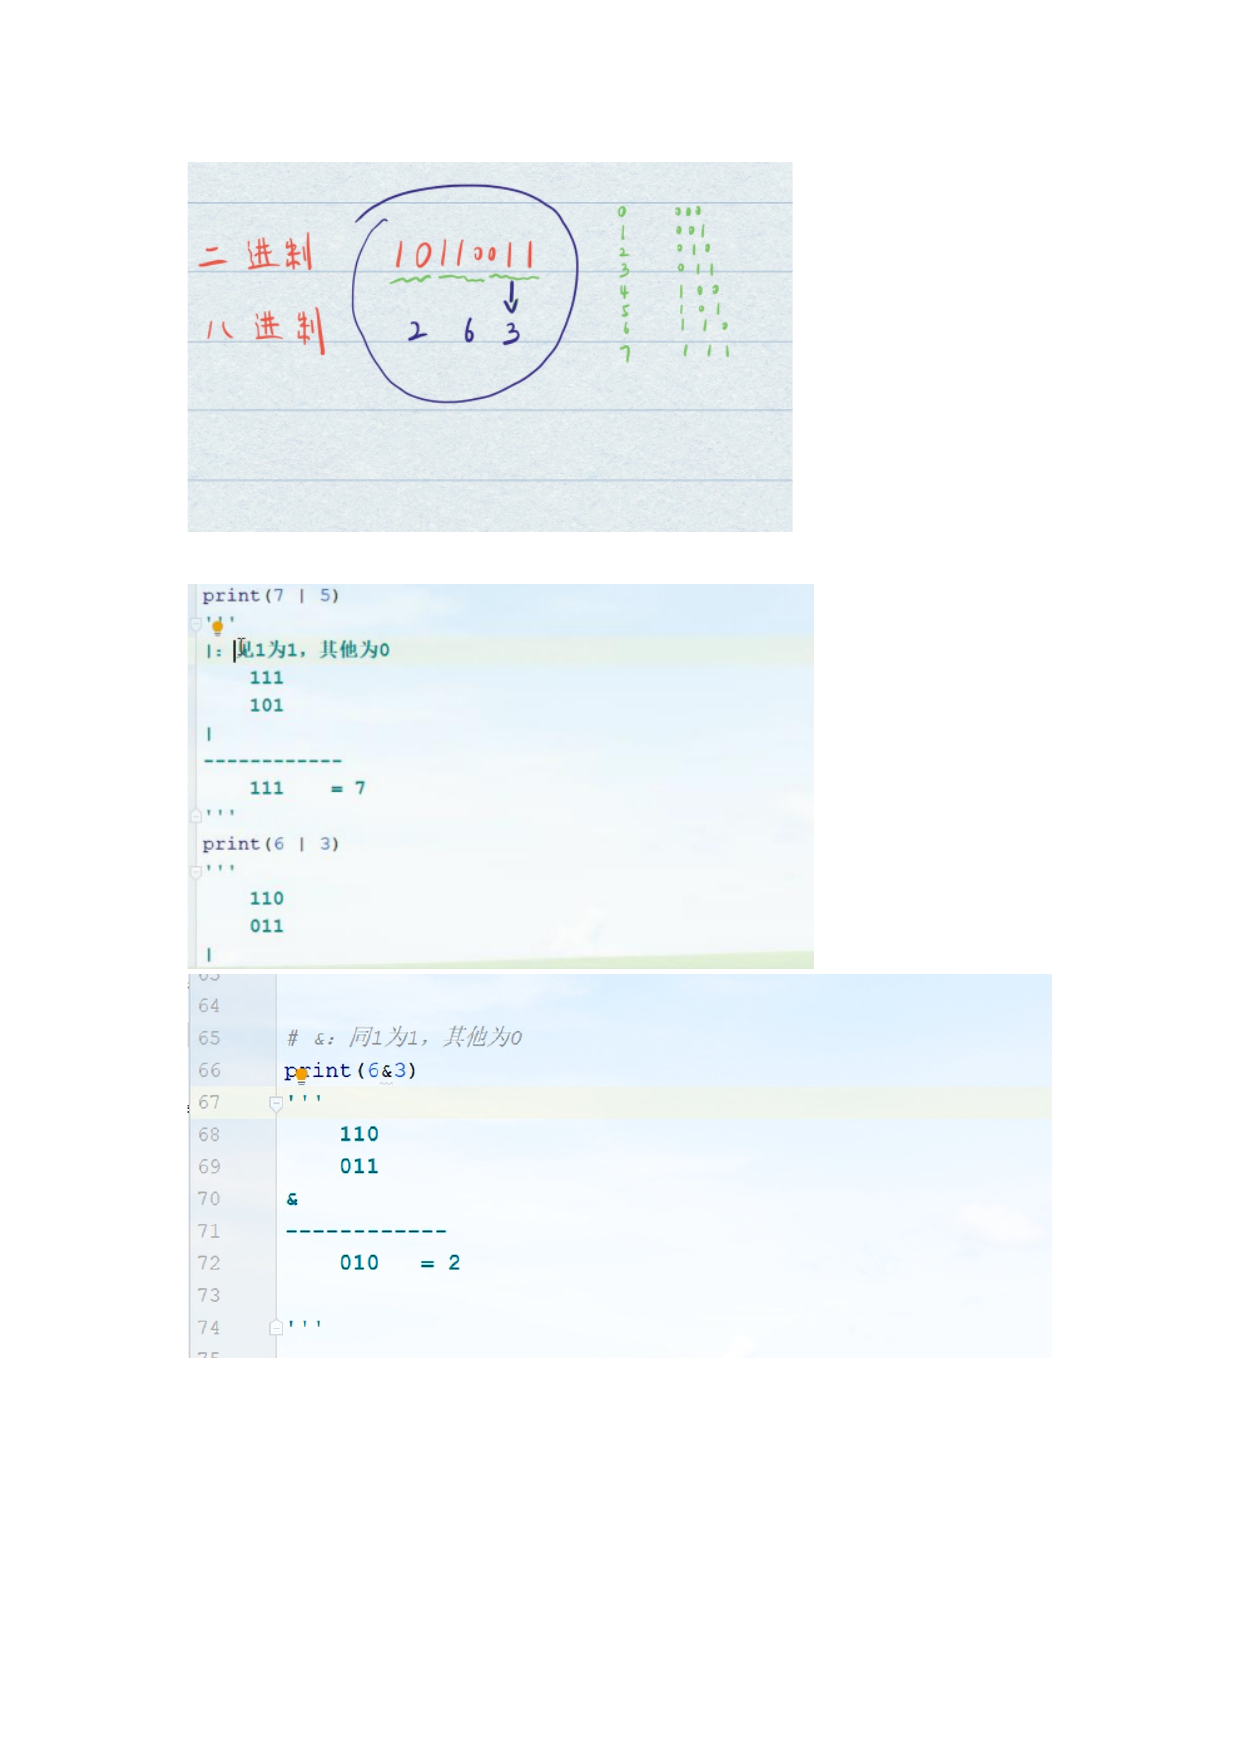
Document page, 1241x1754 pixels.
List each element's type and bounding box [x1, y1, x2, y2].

picture [187, 974, 1053, 1358]
picture [187, 584, 814, 969]
picture [187, 162, 793, 532]
